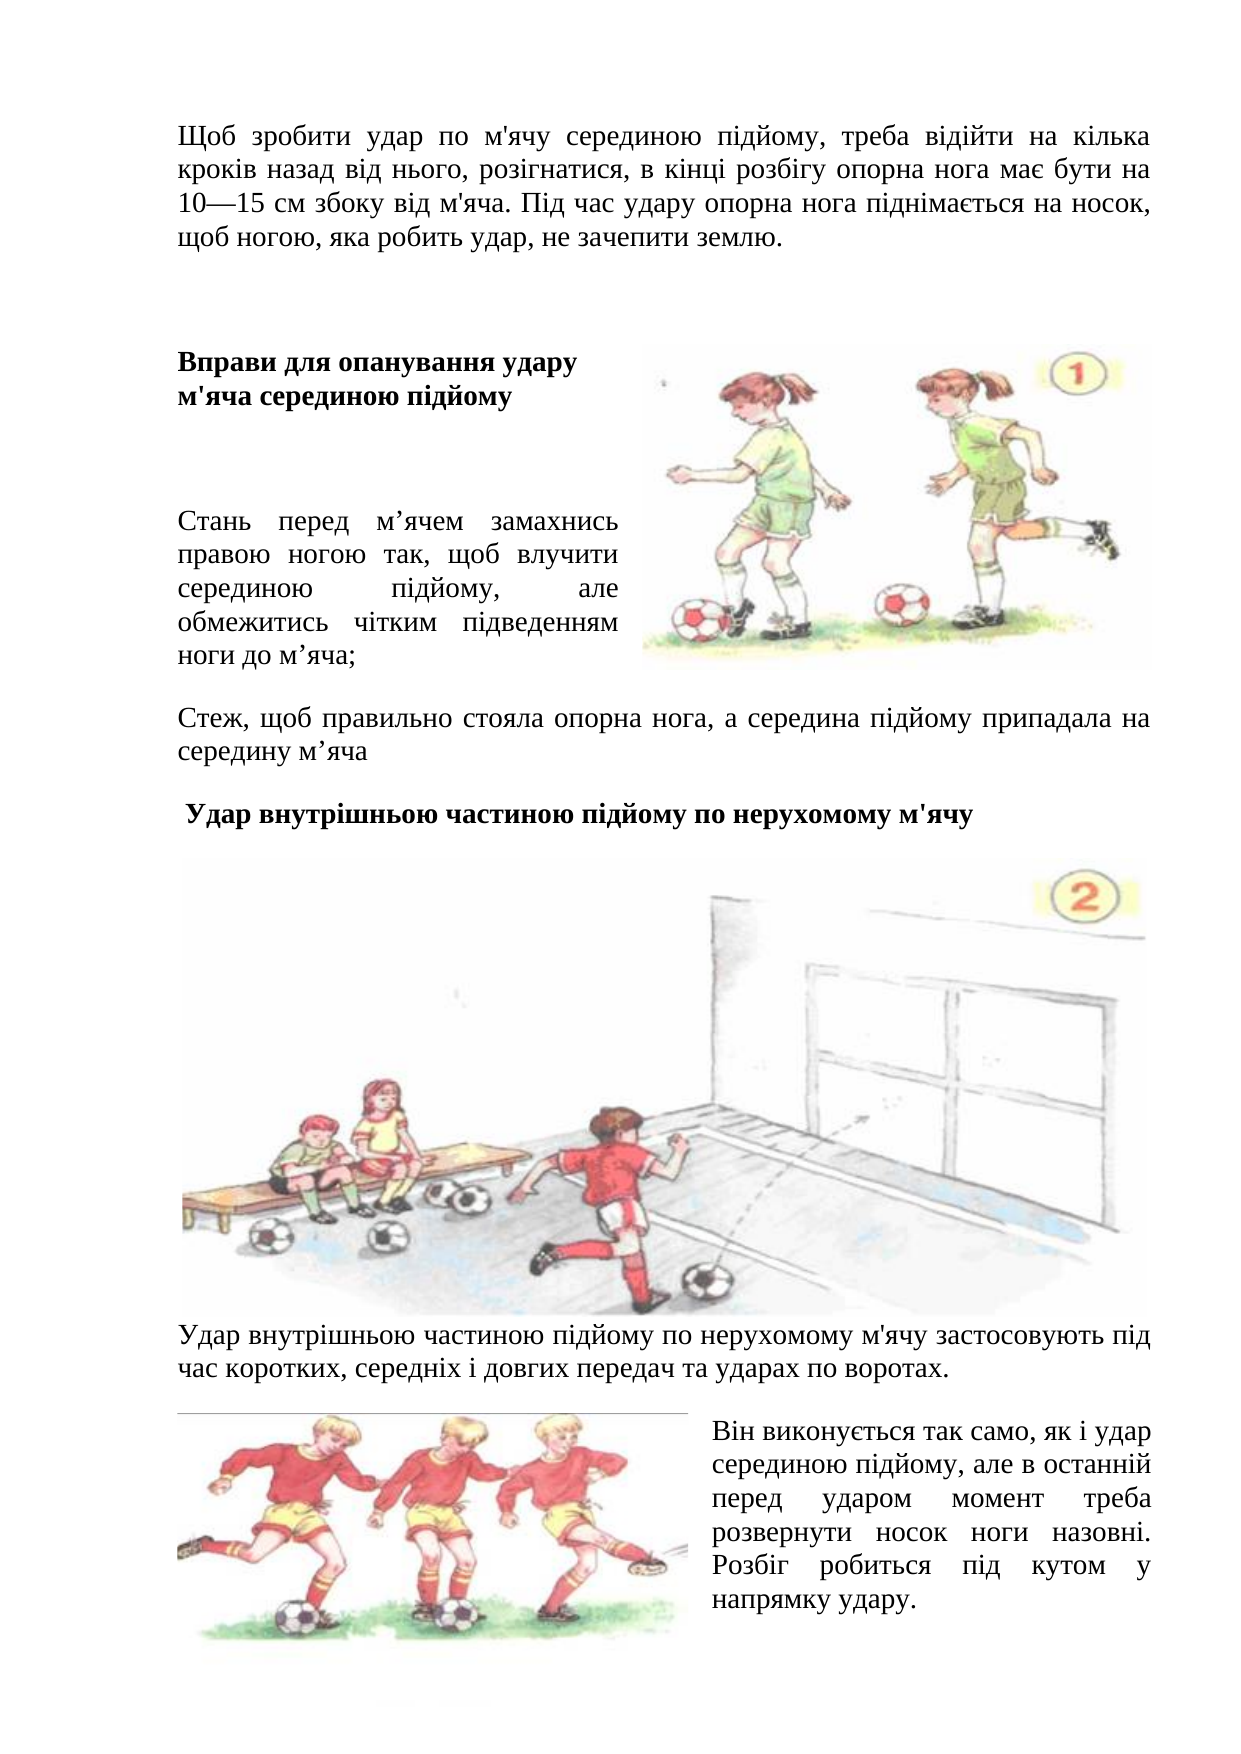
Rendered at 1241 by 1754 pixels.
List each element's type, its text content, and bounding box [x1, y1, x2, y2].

text Стеж, щоб правильно стояла опорна нога, а середина підйому припадала на середину м’яча [177, 700, 1152, 767]
picture [177, 1413, 689, 1707]
text Вправи для опанування удару м'яча серединою підйому [177, 344, 642, 411]
picture [642, 344, 1152, 670]
text Щоб зробити удар по м'ячу серединою підйому, треба відійти на кілька кроків назад від нього, розігнатися, в кінці розбігу опорна нога має бути на 10—15 см збоку від м'яча. Під час удару опорна нога піднімається на носок, щоб ногою, яка робить удар, не зачепити землю. [177, 118, 1152, 252]
text Стань перед м’ячем замахнись правою ногою так, щоб влучити серединою підйому, але обмежитись чітким підведенням ноги до м’яча; [177, 503, 1152, 671]
text Він виконується так само, як і удар серединою підйому, але в останній перед ударом момент треба розвернути носок ноги назовні. Розбіг робиться під кутом у напрямку удару. [689, 1413, 1152, 1614]
text Удар внутрішньою частиною підйому по нерухомому м'ячу застосовують під час коротких, середніх і довгих передач та ударах по воротах. [177, 1317, 1152, 1384]
picture [182, 858, 1147, 1317]
text Удар внутрішньою частиною підйому по нерухомому м'ячу [177, 796, 1152, 830]
